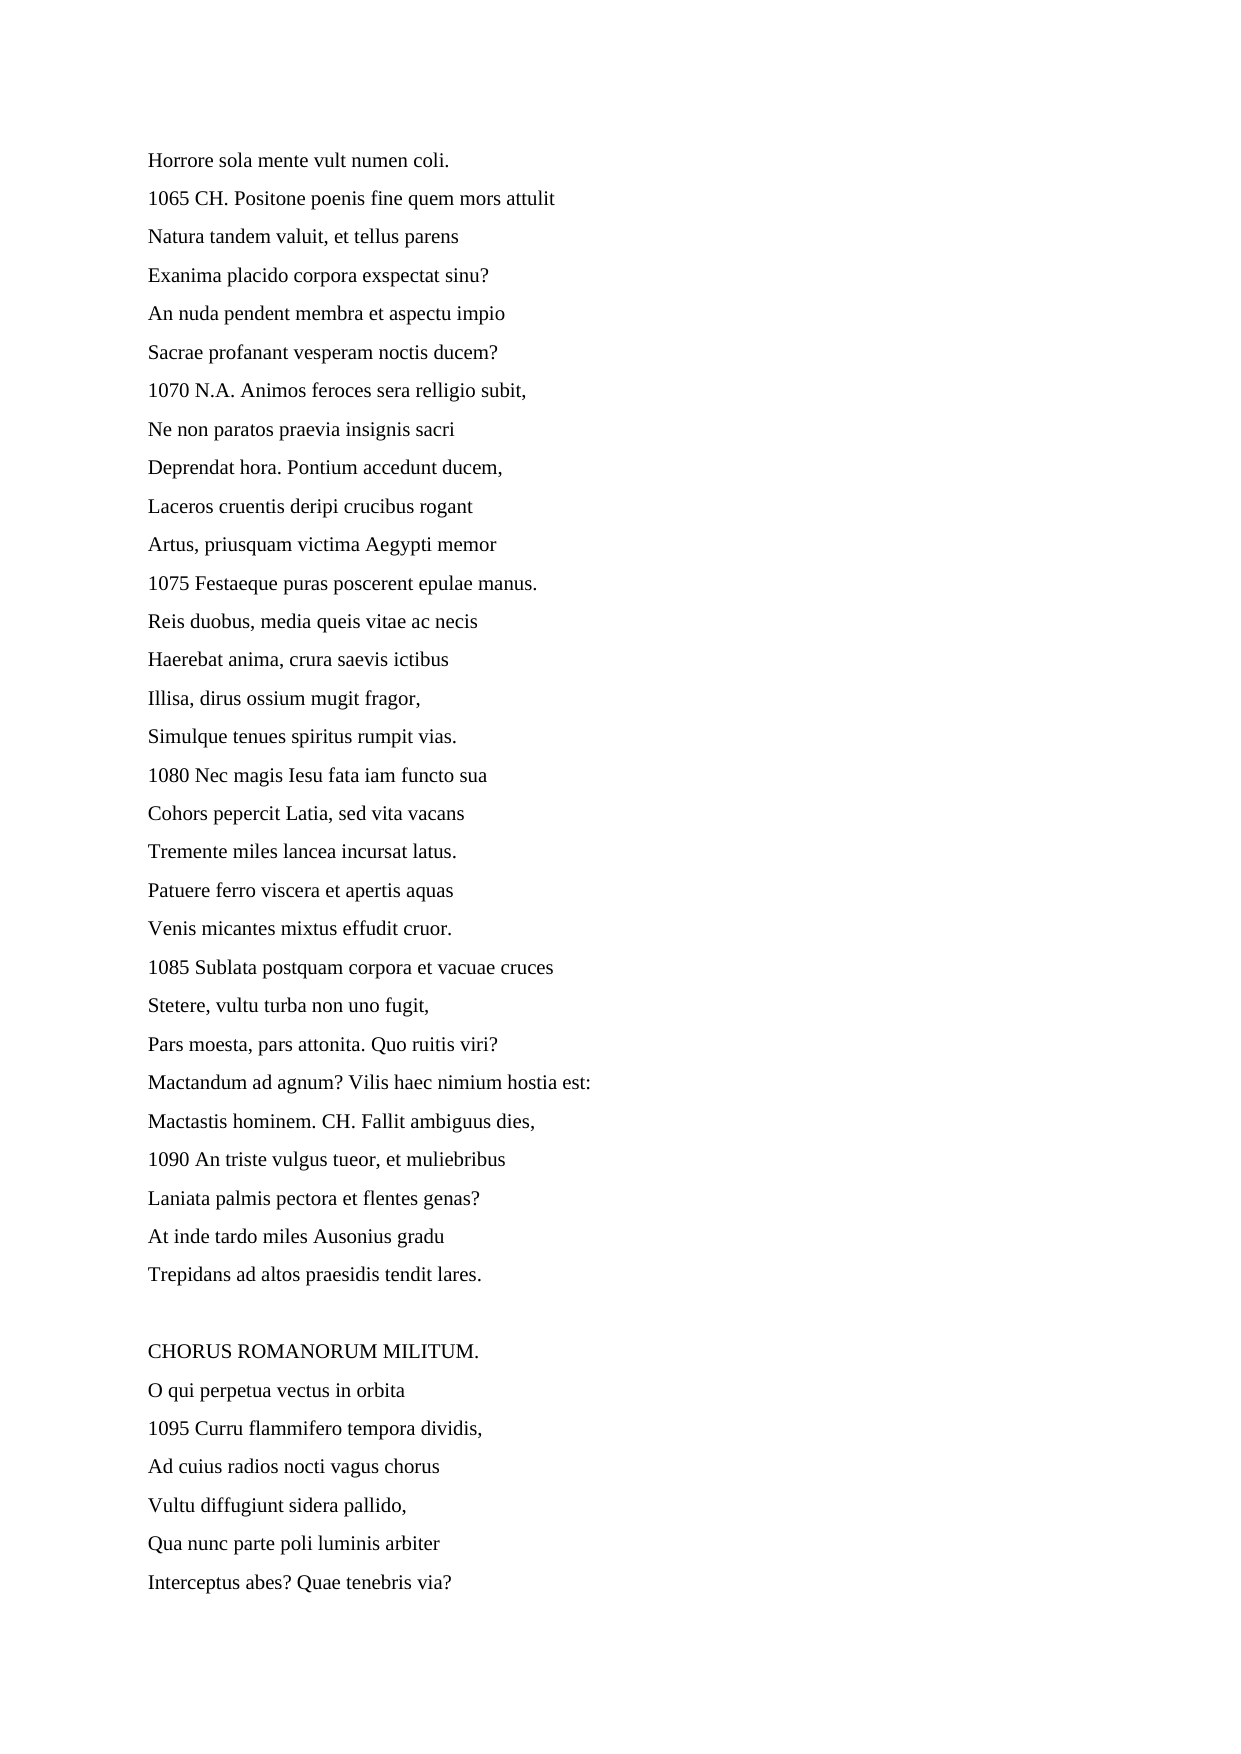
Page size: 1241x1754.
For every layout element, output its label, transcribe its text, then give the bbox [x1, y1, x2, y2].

text CHORUS ROMANORUM MILITUM. [148, 1301, 1093, 1363]
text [148, 148, 1093, 1286]
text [148, 1378, 1093, 1594]
